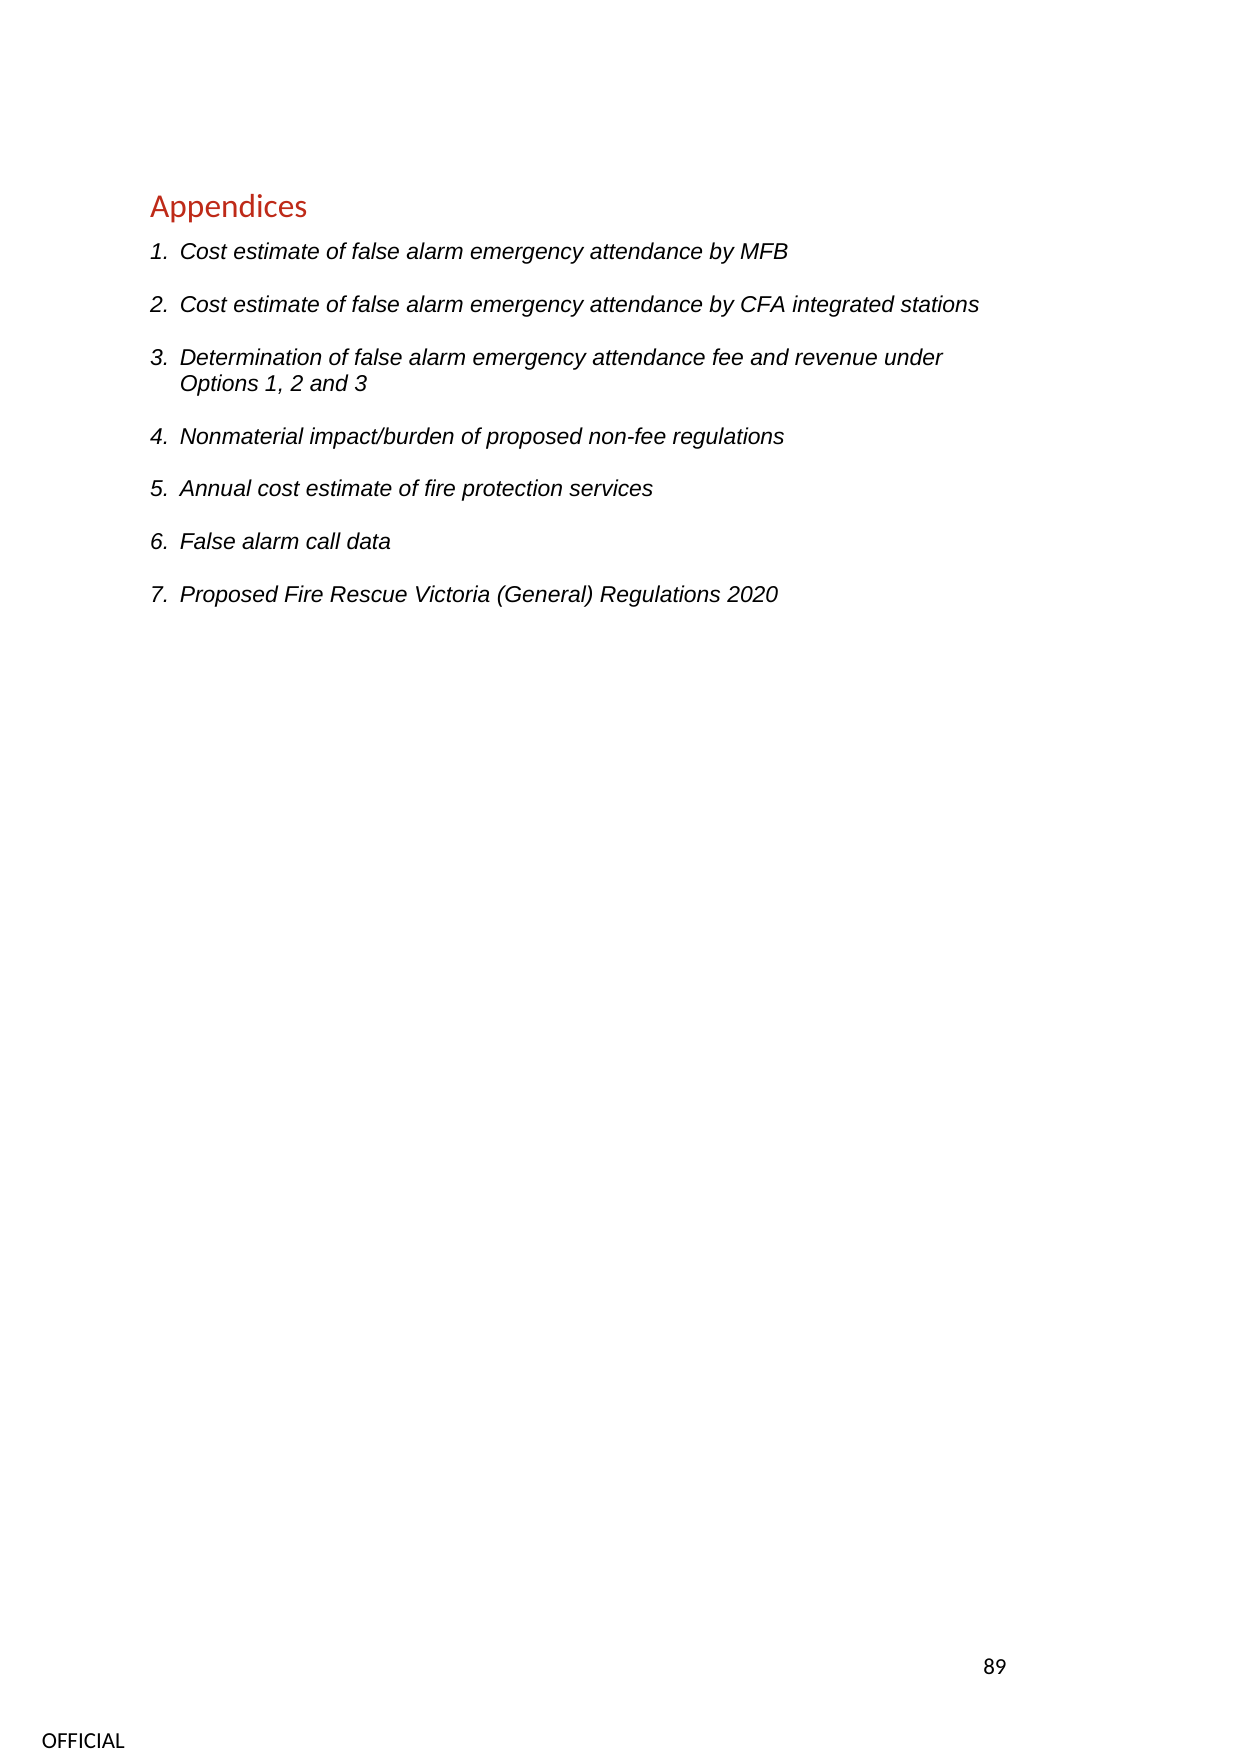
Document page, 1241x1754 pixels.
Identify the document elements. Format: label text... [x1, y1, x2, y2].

list Nonmaterial impact/burden of proposed non-fee regulations [150, 423, 1006, 449]
list Cost estimate of false alarm emergency attendance by MFB [150, 238, 1006, 264]
list Determination of false alarm emergency attendance fee and revenue under Options 1, 2 and 3 [150, 344, 1006, 396]
list Annual cost estimate of fire protection services [150, 475, 1006, 502]
text Appendices [150, 185, 1006, 226]
list Proposed Fire Rescue Victoria (General) Regulations 2020 [150, 581, 1006, 607]
list False alarm call data [150, 528, 1006, 554]
list Cost estimate of false alarm emergency attendance by CFA integrated stations [150, 291, 1006, 317]
